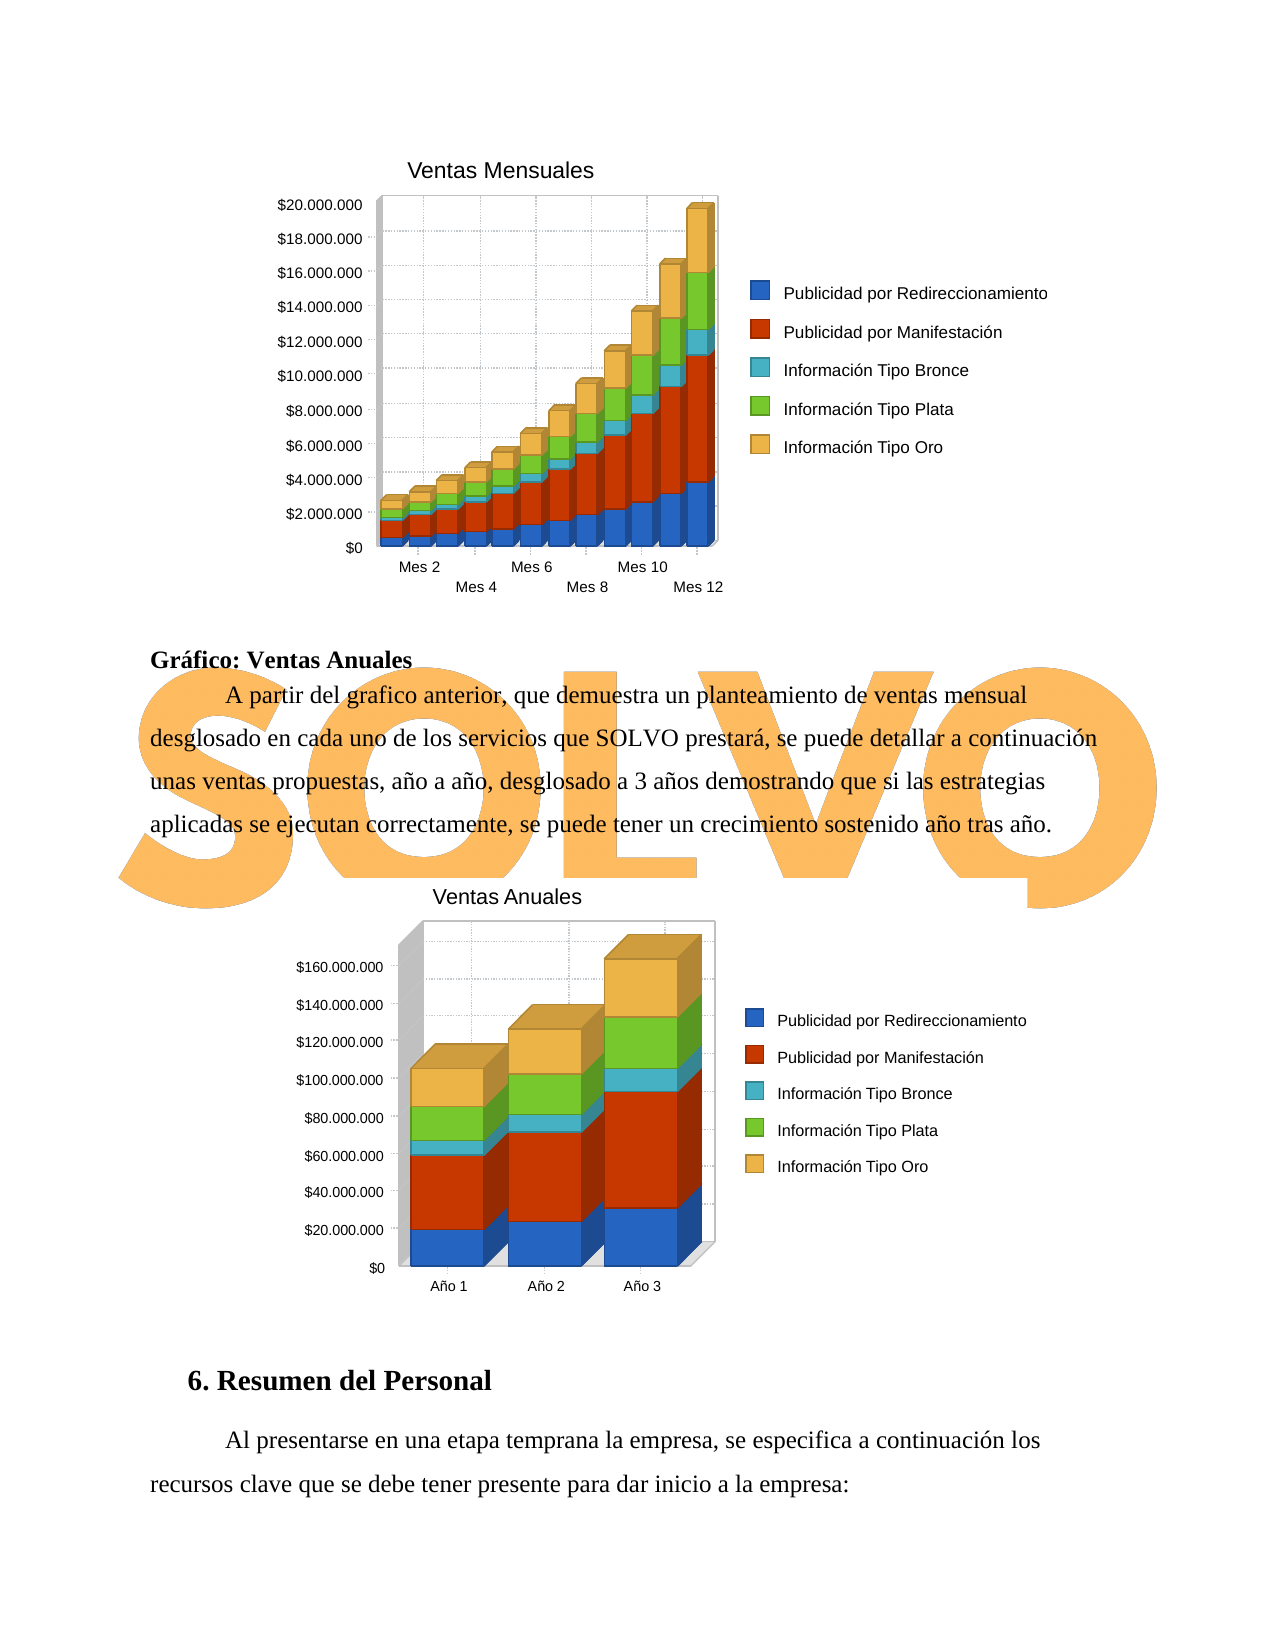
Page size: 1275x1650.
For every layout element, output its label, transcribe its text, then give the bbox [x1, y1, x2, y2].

text A partir del grafico anterior, que demuestra un planteamiento de ventas mensual desglosado en cada uno de los servicios que SOLVO prestará, se puede detallar a continuación unas ventas propuestas, año a año, desglosado a 3 años demostrando que si las estrategias aplicadas se ejecutan correctamente, se puede tener un crecimiento sostenido año tras año. [150, 680, 1125, 838]
picture [112, 647, 1163, 1003]
subtitle Gráfico: Ventas Anuales [150, 645, 1125, 674]
subtitle 6. Resumen del Personal [187, 1363, 1125, 1396]
text Al presentarse en una etapa temprana la empresa, se especifica a continuación los recursos clave que se debe tener presente para dar inicio a la empresa: [150, 1426, 1125, 1497]
